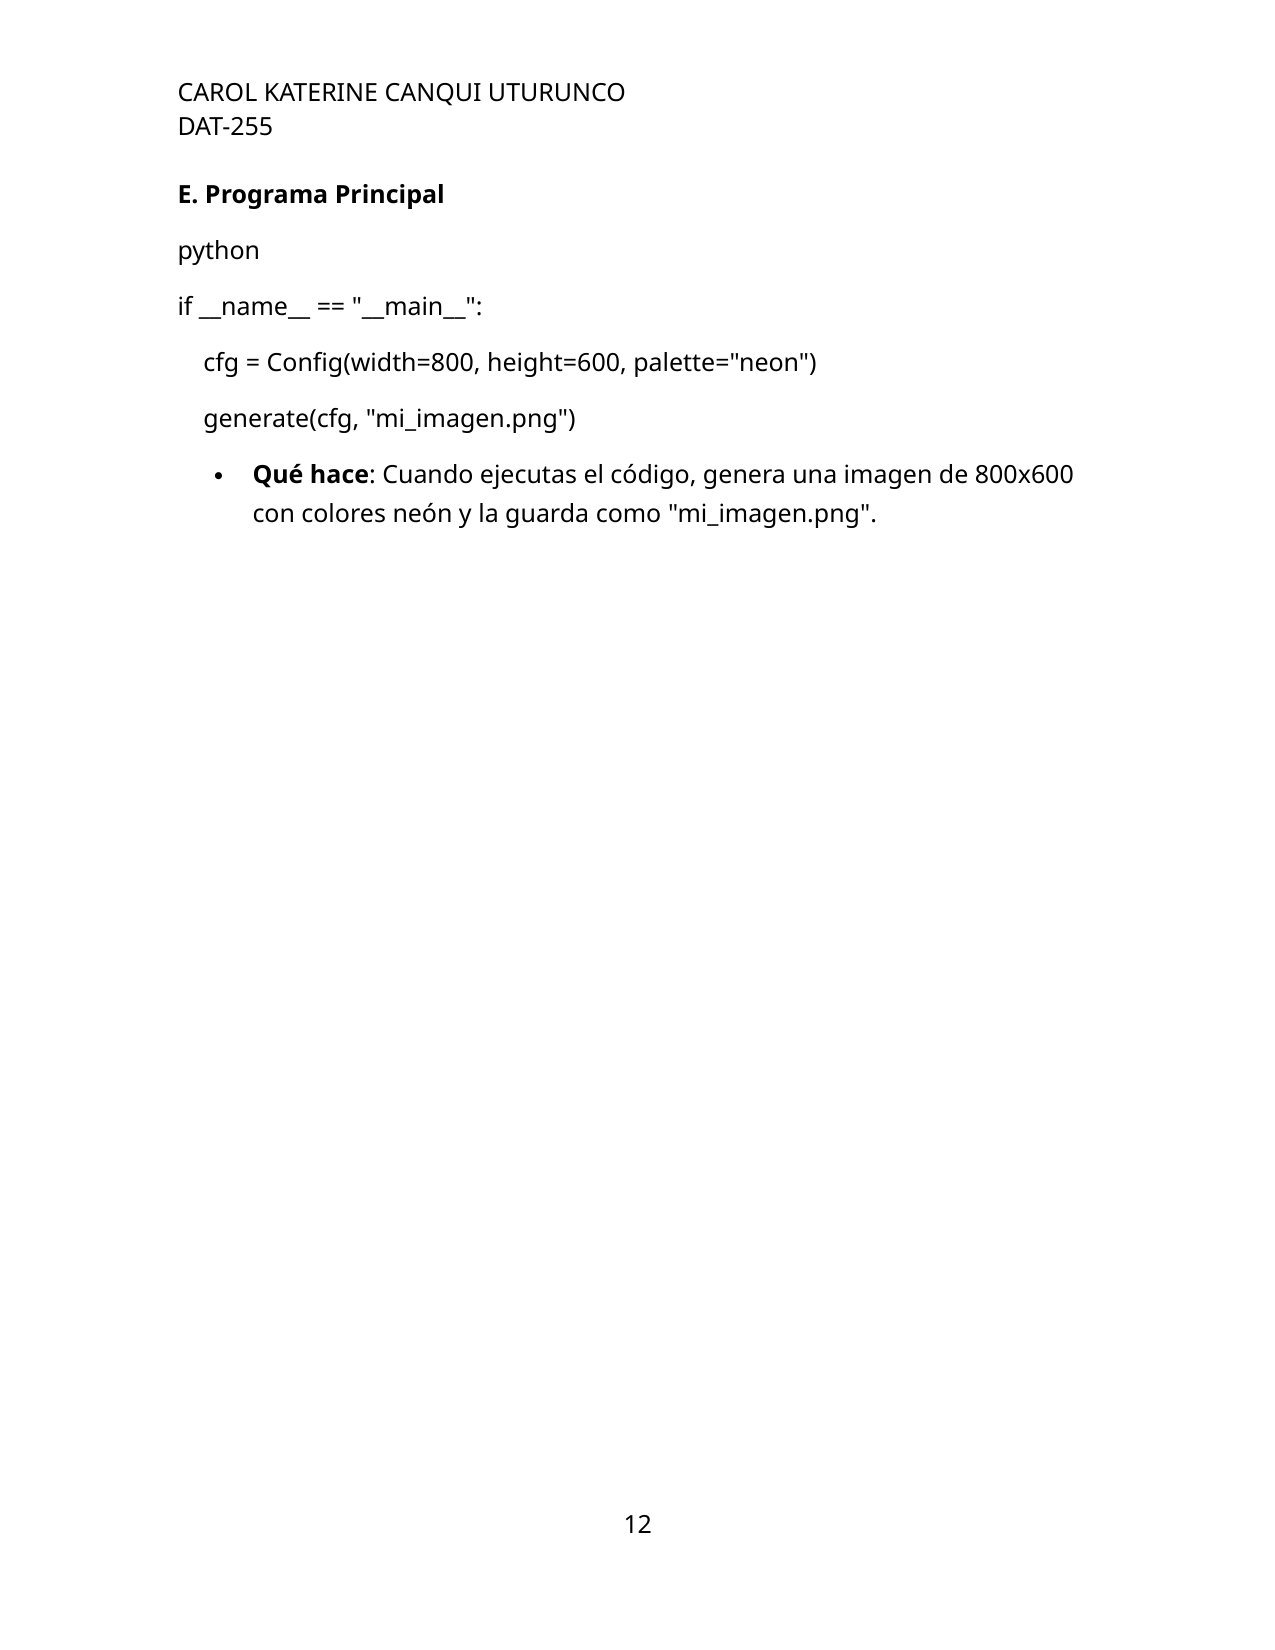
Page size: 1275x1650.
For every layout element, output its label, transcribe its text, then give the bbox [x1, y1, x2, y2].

text python [177, 233, 1098, 267]
text E. Programa Principal [177, 177, 1098, 211]
text if __name__ == "__main__": [177, 289, 1098, 323]
list Qué hace: Cuando ejecutas el código, genera una imagen de 800x600 con colores neón y la guarda como "mi_imagen.png". [215, 456, 1098, 529]
text cfg = Config(width=800, height=600, palette="neon") [177, 345, 1098, 379]
text generate(cfg, "mi_imagen.png") [177, 401, 1098, 434]
